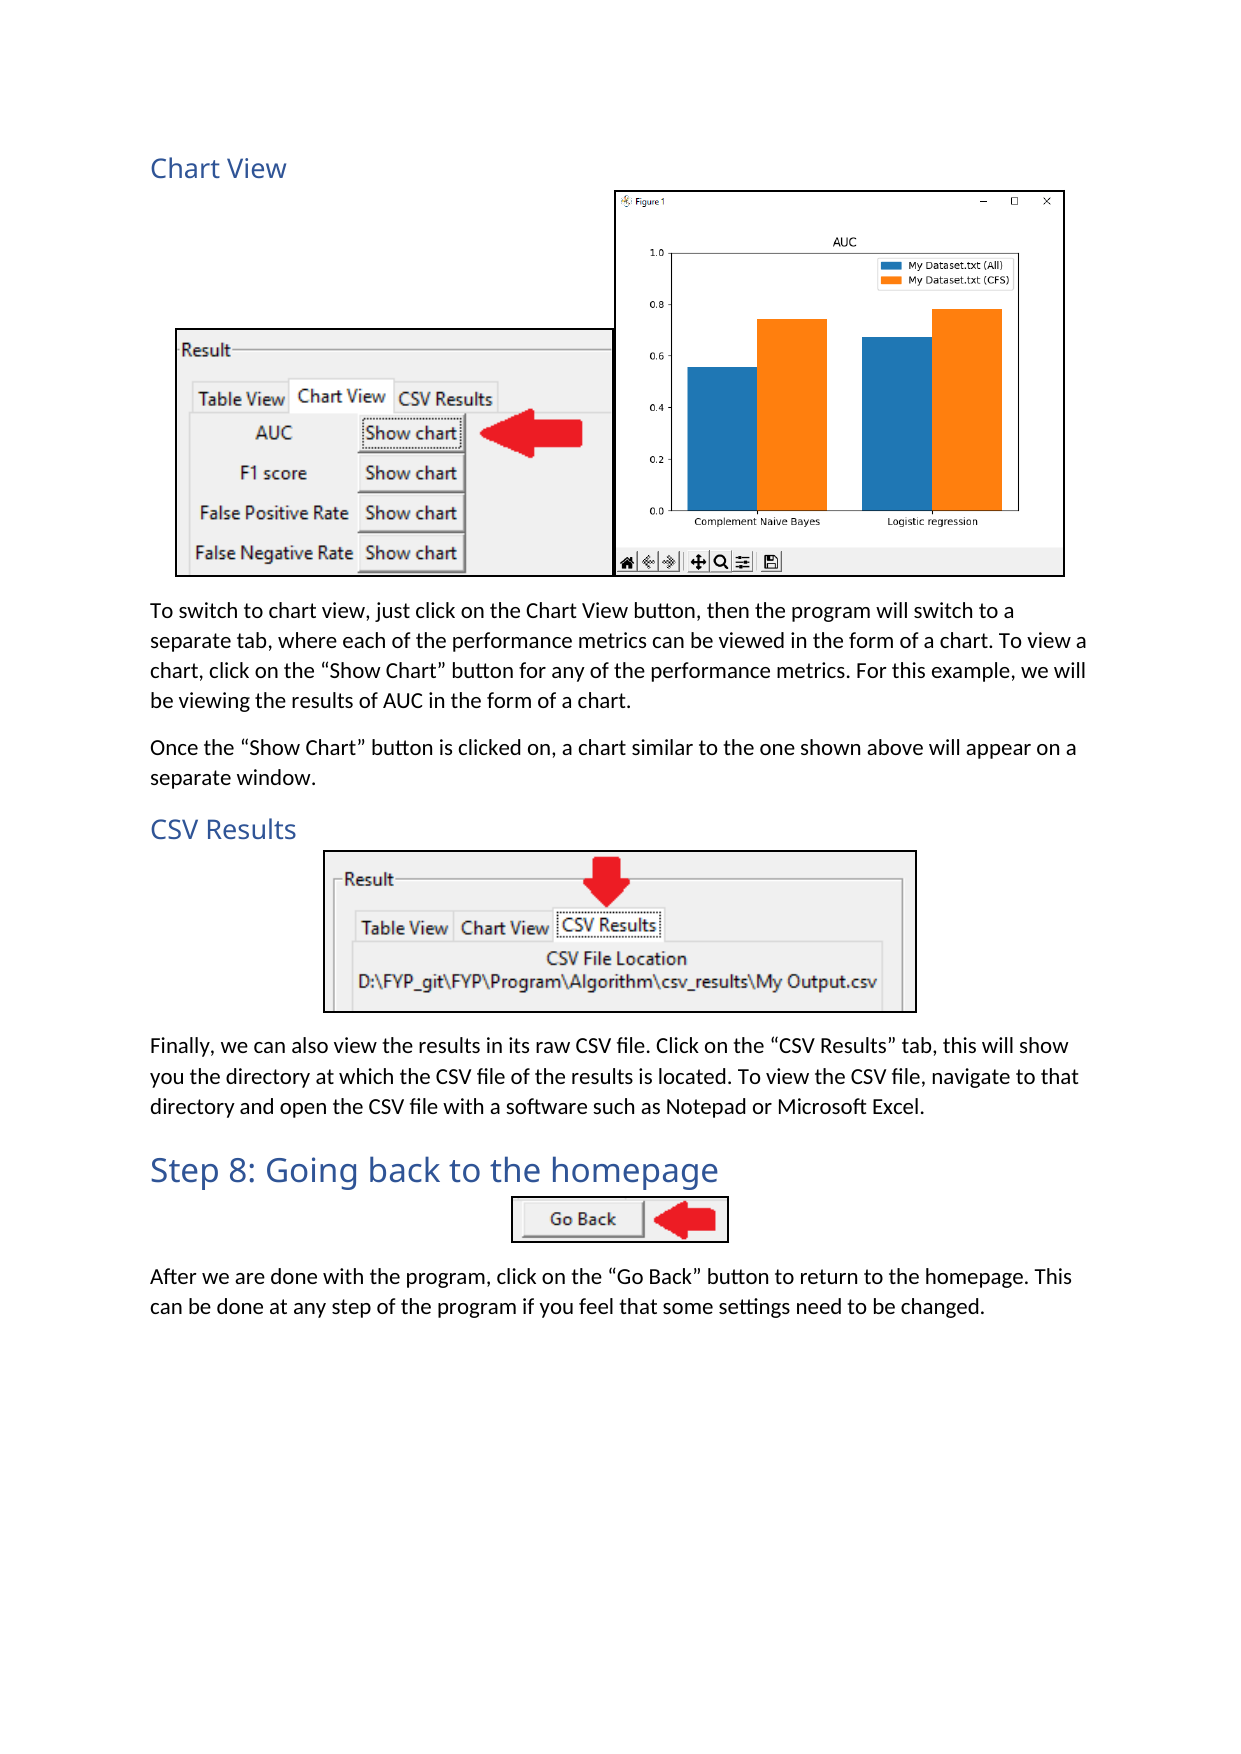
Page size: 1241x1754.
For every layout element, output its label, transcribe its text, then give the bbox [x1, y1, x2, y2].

text To switch to chart view, just click on the Chart View button, then the program will switch to a separate tab, where each of the performance metrics can be viewed in the form of a chart. To view a chart, click on the “Show Chart” button for any of the performance metrics. For this example, we will be viewing the results of AUC in the form of a chart. [150, 596, 1090, 714]
text Finally, we can also view the results in its raw CSV file. Click on the “CSV Results” tab, this will show you the directory at which the CSV file of the results is located. To view the CSV file, navigate to that directory and open the CSV file with a software such as Notepad or Microsoft Excel. [150, 1032, 1090, 1120]
subtitle Step 8: Going back to the homepage [150, 1147, 1090, 1193]
picture [177, 330, 612, 575]
subtitle CSV Results [150, 810, 1090, 847]
picture [513, 1198, 727, 1241]
text After we are done with the program, click on the “Go Back” button to return to the homepage. This can be done at any step of the program if you feel that some settings need to be changed. [150, 1262, 1090, 1320]
picture [616, 192, 1063, 575]
text Once the “Show Chart” button is clicked on, a chart similar to the one shown above will appear on a separate window. [150, 733, 1090, 792]
subtitle Chart View [150, 150, 1090, 187]
picture [325, 852, 915, 1011]
